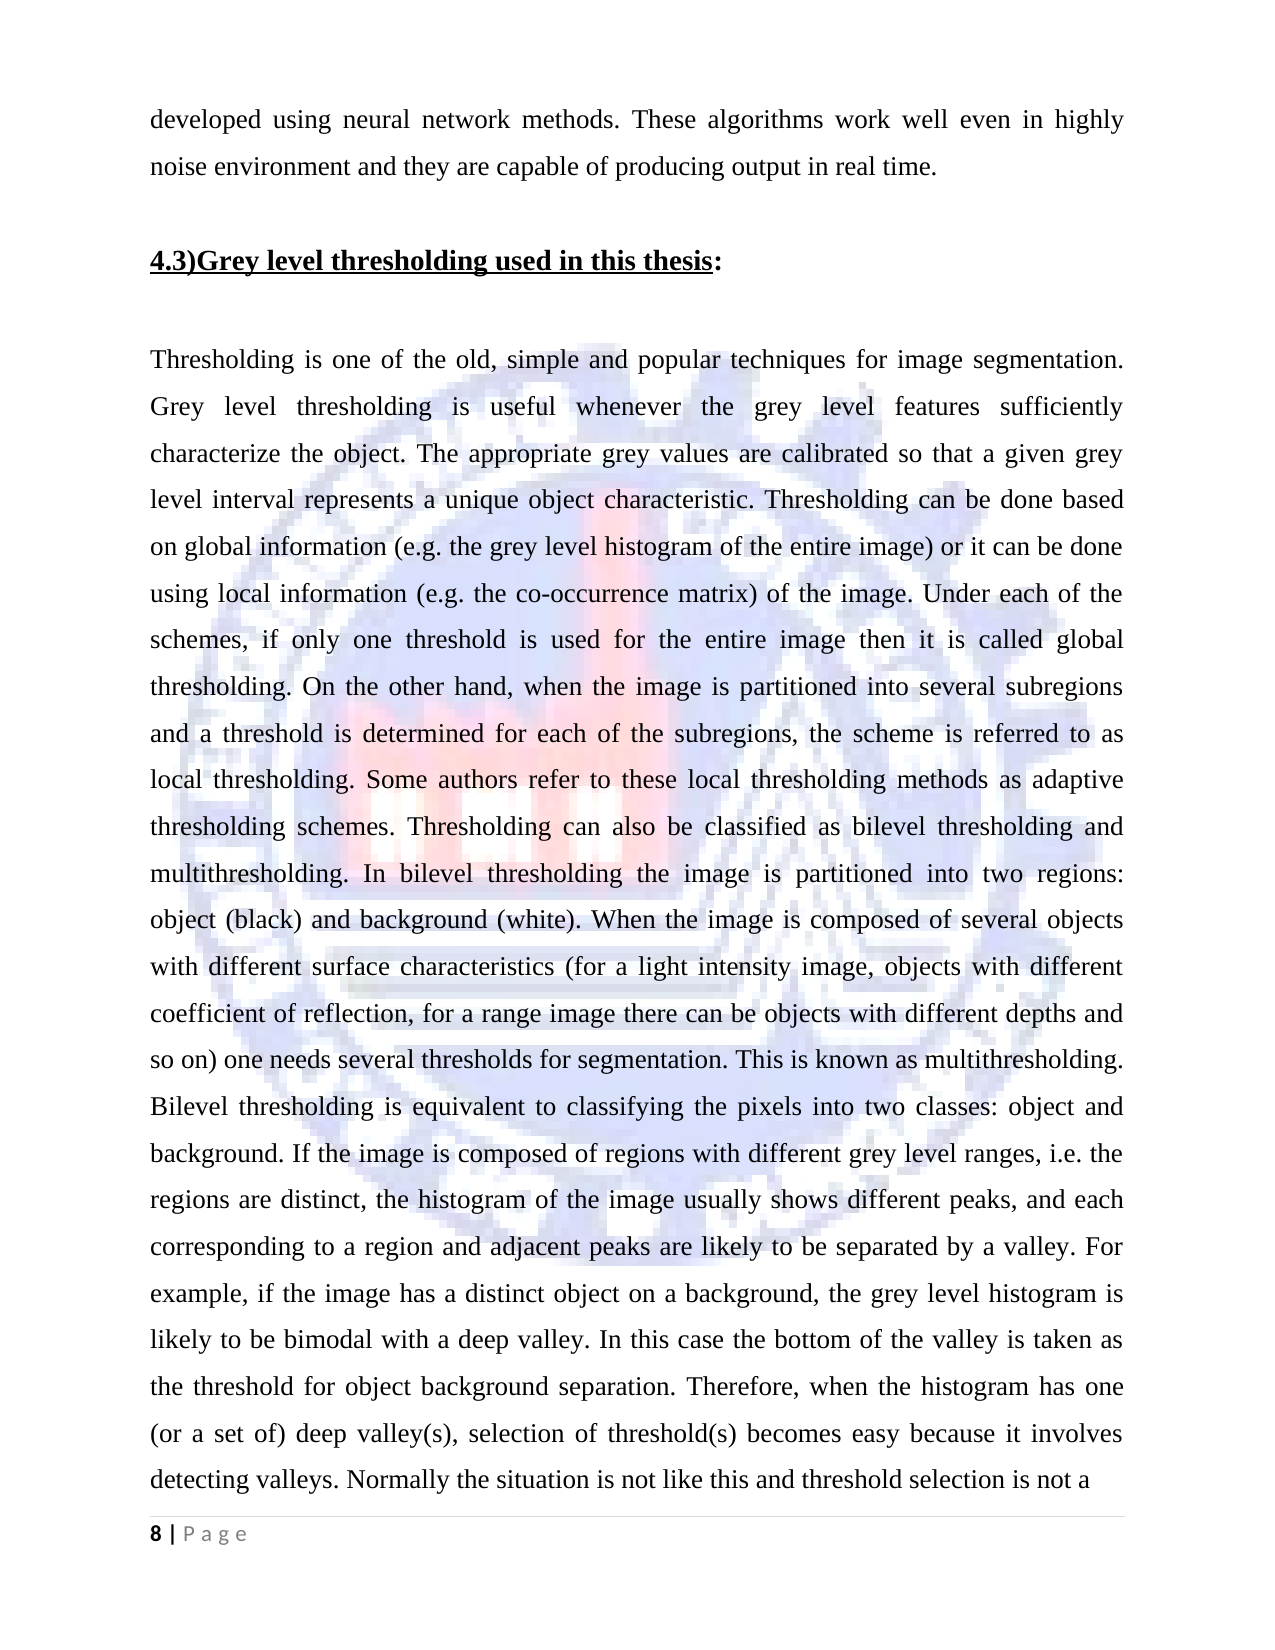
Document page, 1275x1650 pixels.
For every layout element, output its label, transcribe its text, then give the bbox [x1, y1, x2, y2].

text Thresholding is one of the old, simple and popular techniques for image segmentation. Grey level thresholding is useful whenever the grey level features sufficiently characterize the object. The appropriate grey values are calibrated so that a given grey level interval represents a unique object characteristic. Thresholding can be done based on global information (e.g. the grey level histogram of the entire image) or it can be done using local information (e.g. the co-occurrence matrix) of the image. Under each of the schemes, if only one threshold is used for the entire image then it is called global thresholding. On the other hand, when the image is partitioned into several subregions and a threshold is determined for each of the subregions, the scheme is referred to as local thresholding. Some authors refer to these local thresholding methods as adaptive thresholding schemes. Thresholding can also be classified as bilevel thresholding and multithresholding. In bilevel thresholding the image is partitioned into two regions: object (black) and background (white). When the image is composed of several objects with different surface characteristics (for a light intensity image, objects with different coefficient of reflection, for a range image there can be objects with different depths and so on) one needs several thresholds for segmentation. This is known as multithresholding. Bilevel thresholding is equivalent to classifying the pixels into two classes: object and background. If the image is composed of regions with different grey level ranges, i.e. the regions are distinct, the histogram of the image usually shows different peaks, and each corresponding to a region and adjacent peaks are likely to be separated by a valley. For example, if the image has a distinct object on a background, the grey level histogram is likely to be bimodal with a deep valley. In this case the bottom of the valley is taken as the threshold for object background separation. Therefore, when the histogram has one (or a set of) deep valley(s), selection of threshold(s) becomes easy because it involves detecting valleys. Normally the situation is not like this and threshold selection is not a [150, 344, 1125, 1495]
text 4.3)Grey level thresholding used in this thesis: [150, 243, 1125, 277]
text developed using neural network methods. These algorithms work well even in highly noise environment and they are capable of producing output in real time. [150, 103, 1125, 181]
